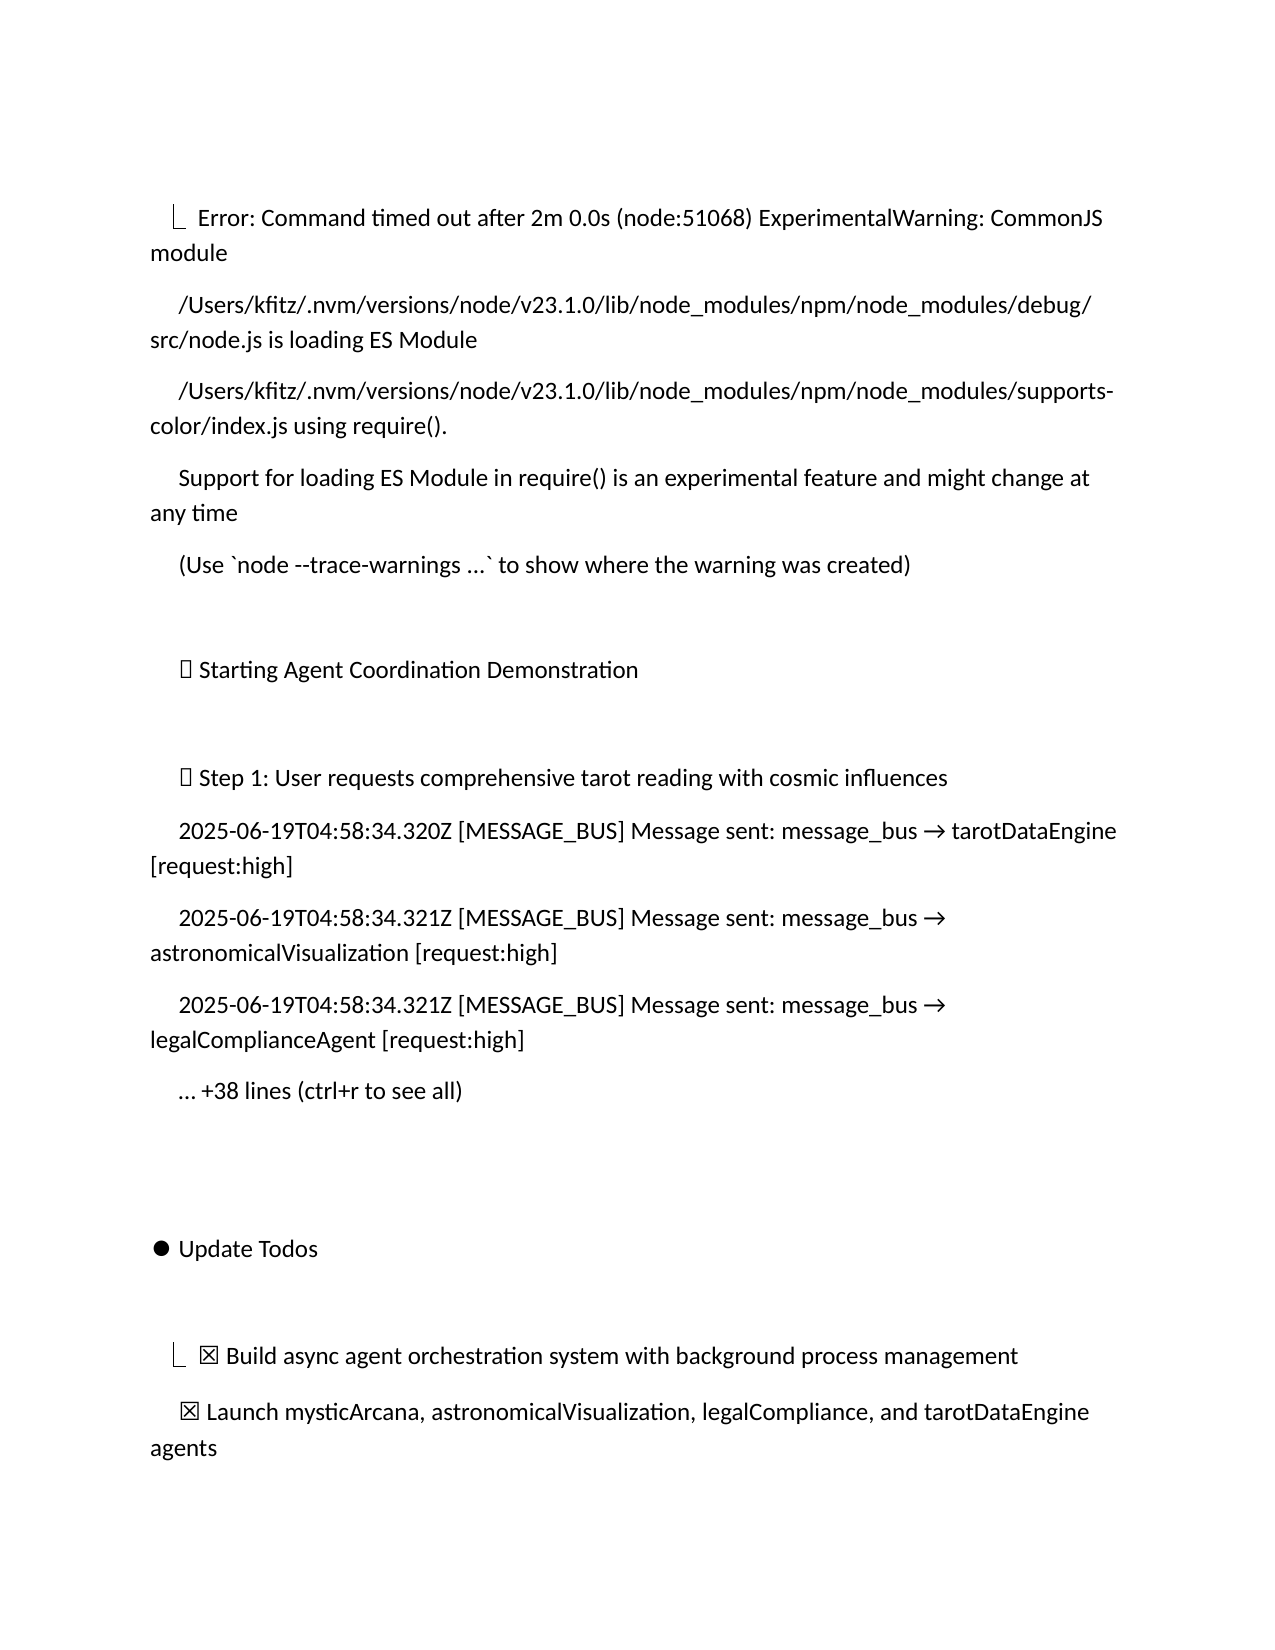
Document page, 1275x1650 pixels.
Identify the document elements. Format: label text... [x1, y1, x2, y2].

text 2025-06-19T04:58:34.321Z [MESSAGE_BUS] Message sent: message_bus → astronomicalVisualization [request:high] [150, 902, 1125, 968]
text ☒ Launch mysticArcana, astronomicalVisualization, legalCompliance, and tarotDataEngine agents [150, 1394, 1125, 1463]
text ⏺ Update Todos [150, 1231, 1125, 1264]
text 📝 Step 1: User requests comprehensive tarot reading with cosmic influences [150, 760, 1125, 794]
text … +38 lines (ctrl+r to see all) [150, 1076, 1125, 1106]
text (Use `node --trace-warnings ...` to show where the warning was created) [150, 549, 1125, 579]
text /Users/kfitz/.nvm/versions/node/v23.1.0/lib/node_modules/npm/node_modules/debug/src/node.js is loading ES Module [150, 289, 1125, 354]
text 2025-06-19T04:58:34.321Z [MESSAGE_BUS] Message sent: message_bus → legalComplianceAgent [request:high] [150, 989, 1125, 1054]
text Support for loading ES Module in require() is an experimental feature and might change at any time [150, 462, 1125, 528]
text ⎿ ☒ Build async agent orchestration system with background process management [150, 1338, 1125, 1372]
text 🎯 Starting Agent Coordination Demonstration [150, 652, 1125, 686]
text 2025-06-19T04:58:34.320Z [MESSAGE_BUS] Message sent: message_bus → tarotDataEngine [request:high] [150, 816, 1125, 881]
text ⎿ Error: Command timed out after 2m 0.0s (node:51068) ExperimentalWarning: CommonJS module [150, 202, 1125, 268]
text /Users/kfitz/.nvm/versions/node/v23.1.0/lib/node_modules/npm/node_modules/supports-color/index.js using require(). [150, 376, 1125, 441]
